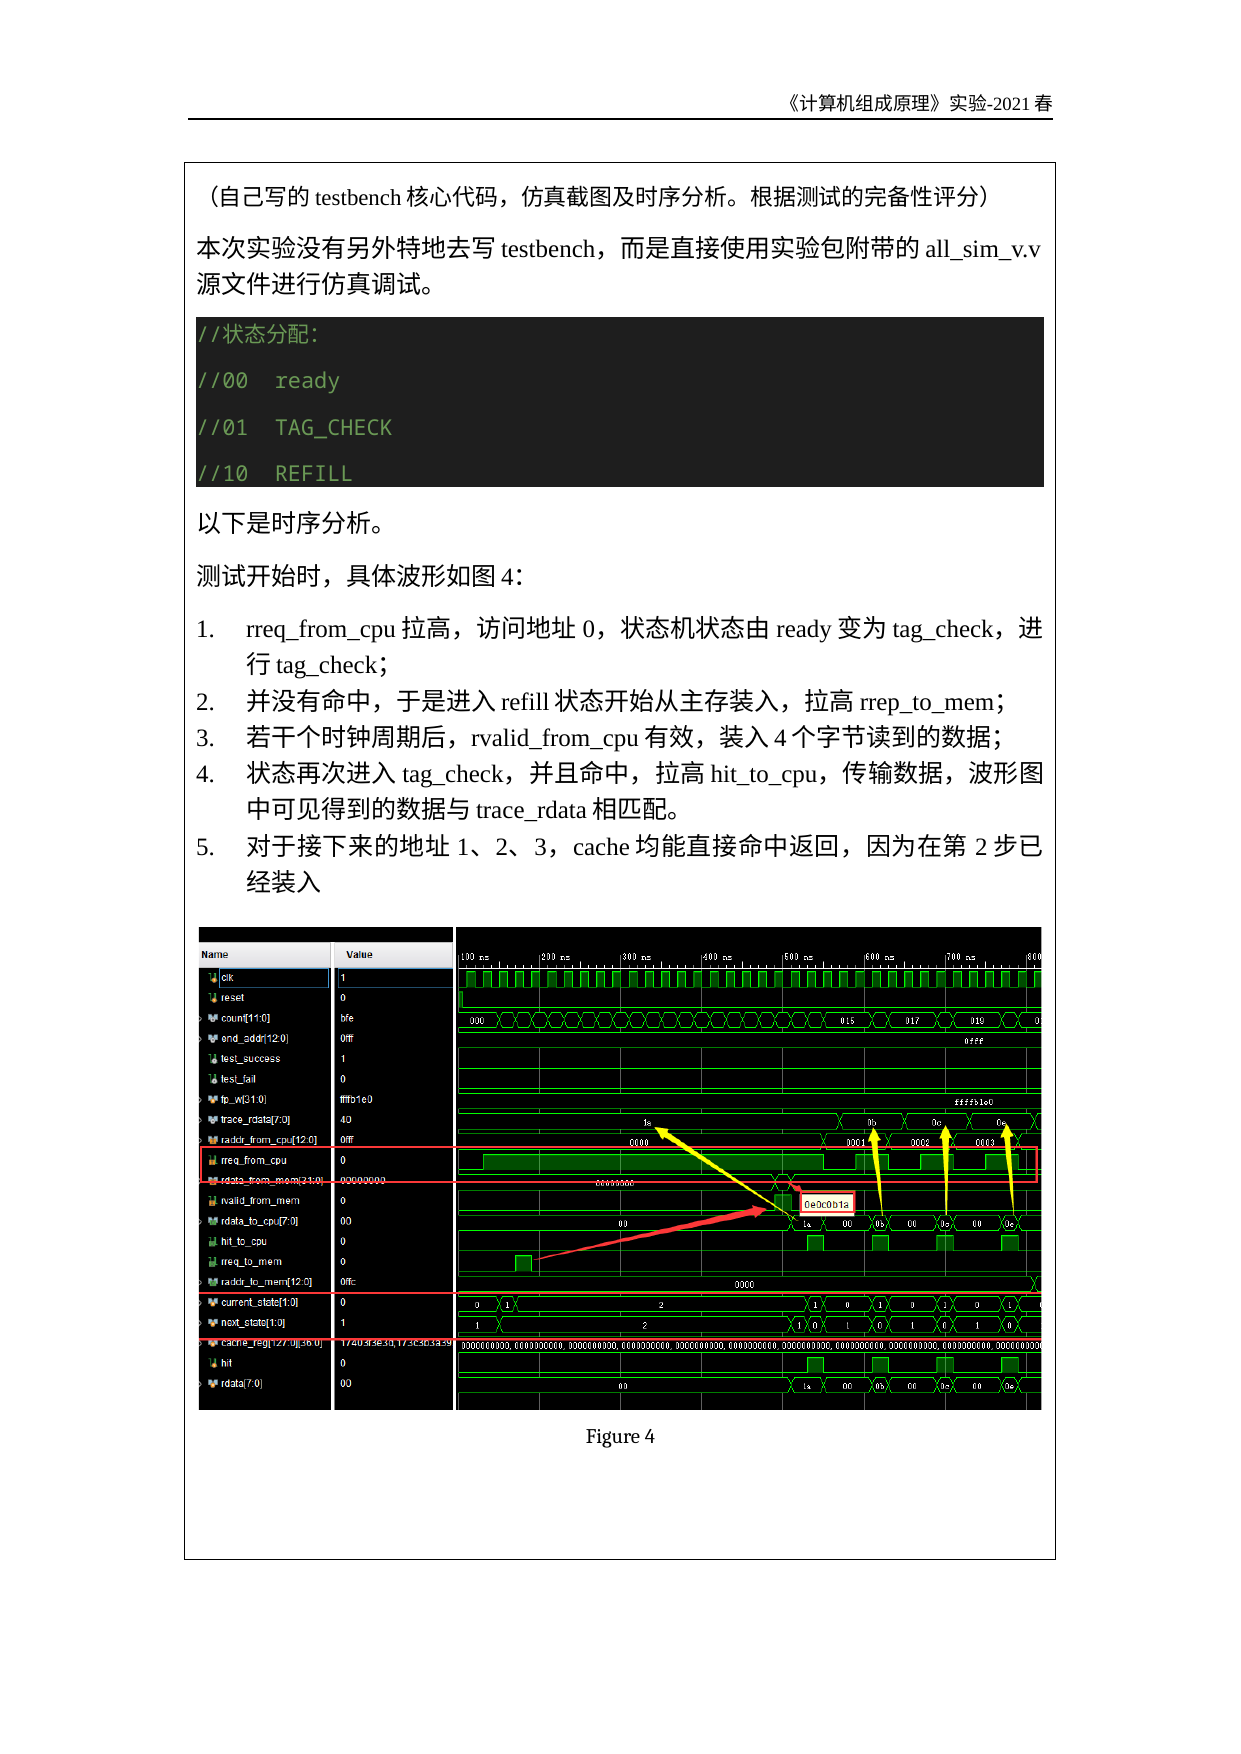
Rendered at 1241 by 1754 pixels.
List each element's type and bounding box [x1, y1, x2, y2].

picture [198, 927, 1042, 1410]
table_cell [185, 163, 1055, 1559]
